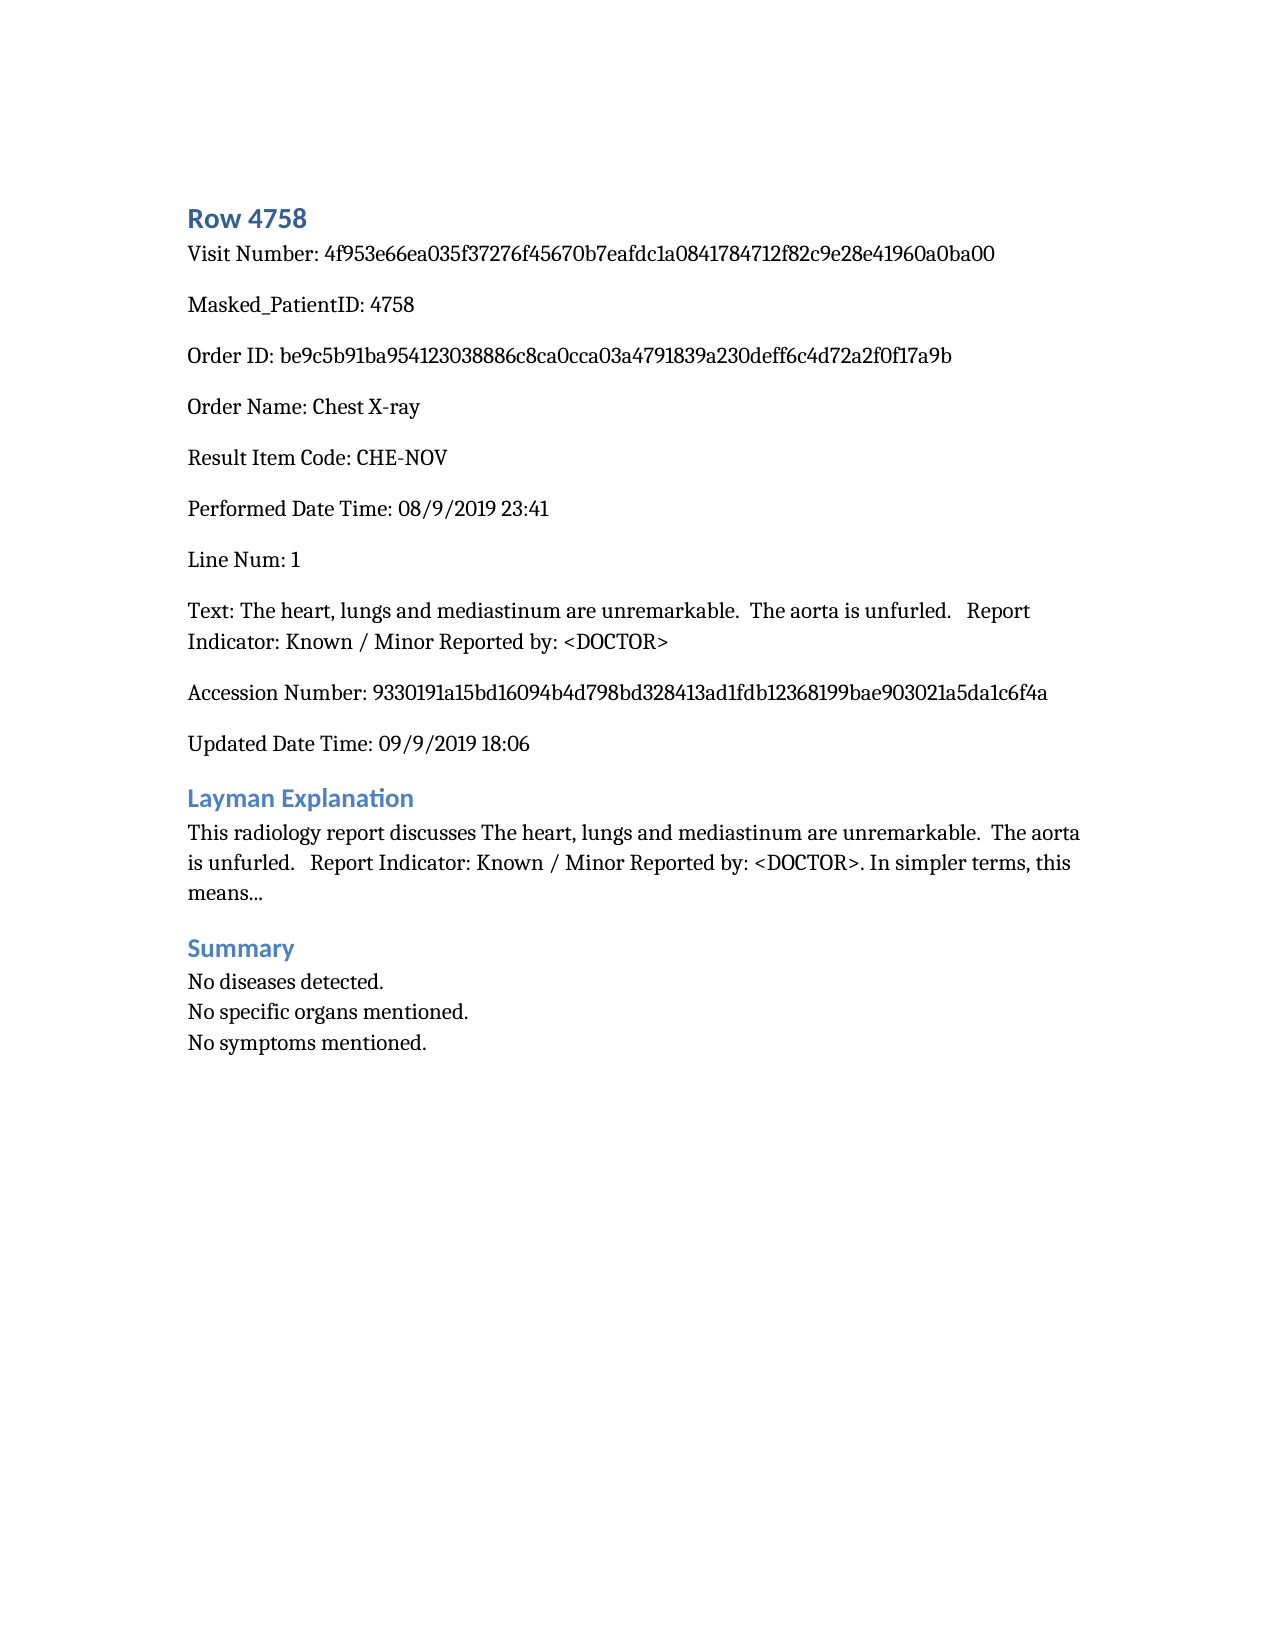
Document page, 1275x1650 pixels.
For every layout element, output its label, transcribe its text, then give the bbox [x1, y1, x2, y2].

text Performed Date Time: 08/9/2019 23:41 [187, 496, 1087, 522]
text No diseases detected. No specific organs mentioned. No symptoms mentioned. [187, 969, 1087, 1056]
text This radiology report discusses The heart, lungs and mediastinum are unremarkable. The aorta is unfurled. Report Indicator: Known / Minor Reported by: <DOCTOR>. In simpler terms, this means... [187, 819, 1087, 906]
text Masked_PatientID: 4758 [187, 292, 1087, 318]
text Text: The heart, lungs and mediastinum are unremarkable. The aorta is unfurled. Report Indicator: Known / Minor Reported by: <DOCTOR> [187, 598, 1087, 655]
text Result Item Code: CHE-NOV [187, 445, 1087, 471]
text Order Name: Chest X-ray [187, 394, 1087, 420]
text Line Num: 1 [187, 547, 1087, 573]
text Accession Number: 9330191a15bd16094b4d798bd328413ad1fdb12368199bae903021a5da1c6f4a [187, 679, 1087, 706]
text Order ID: be9c5b91ba954123038886c8ca0cca03a4791839a230deff6c4d72a2f0f17a9b [187, 343, 1087, 369]
subtitle Summary [187, 931, 1087, 964]
text Updated Date Time: 09/9/2019 18:06 [187, 731, 1087, 757]
subtitle Row 4758 [187, 200, 1087, 236]
text Visit Number: 4f953e66ea035f37276f45670b7eafdc1a0841784712f82c9e28e41960a0ba00 [187, 241, 1087, 267]
subtitle Layman Explanation [187, 782, 1087, 814]
